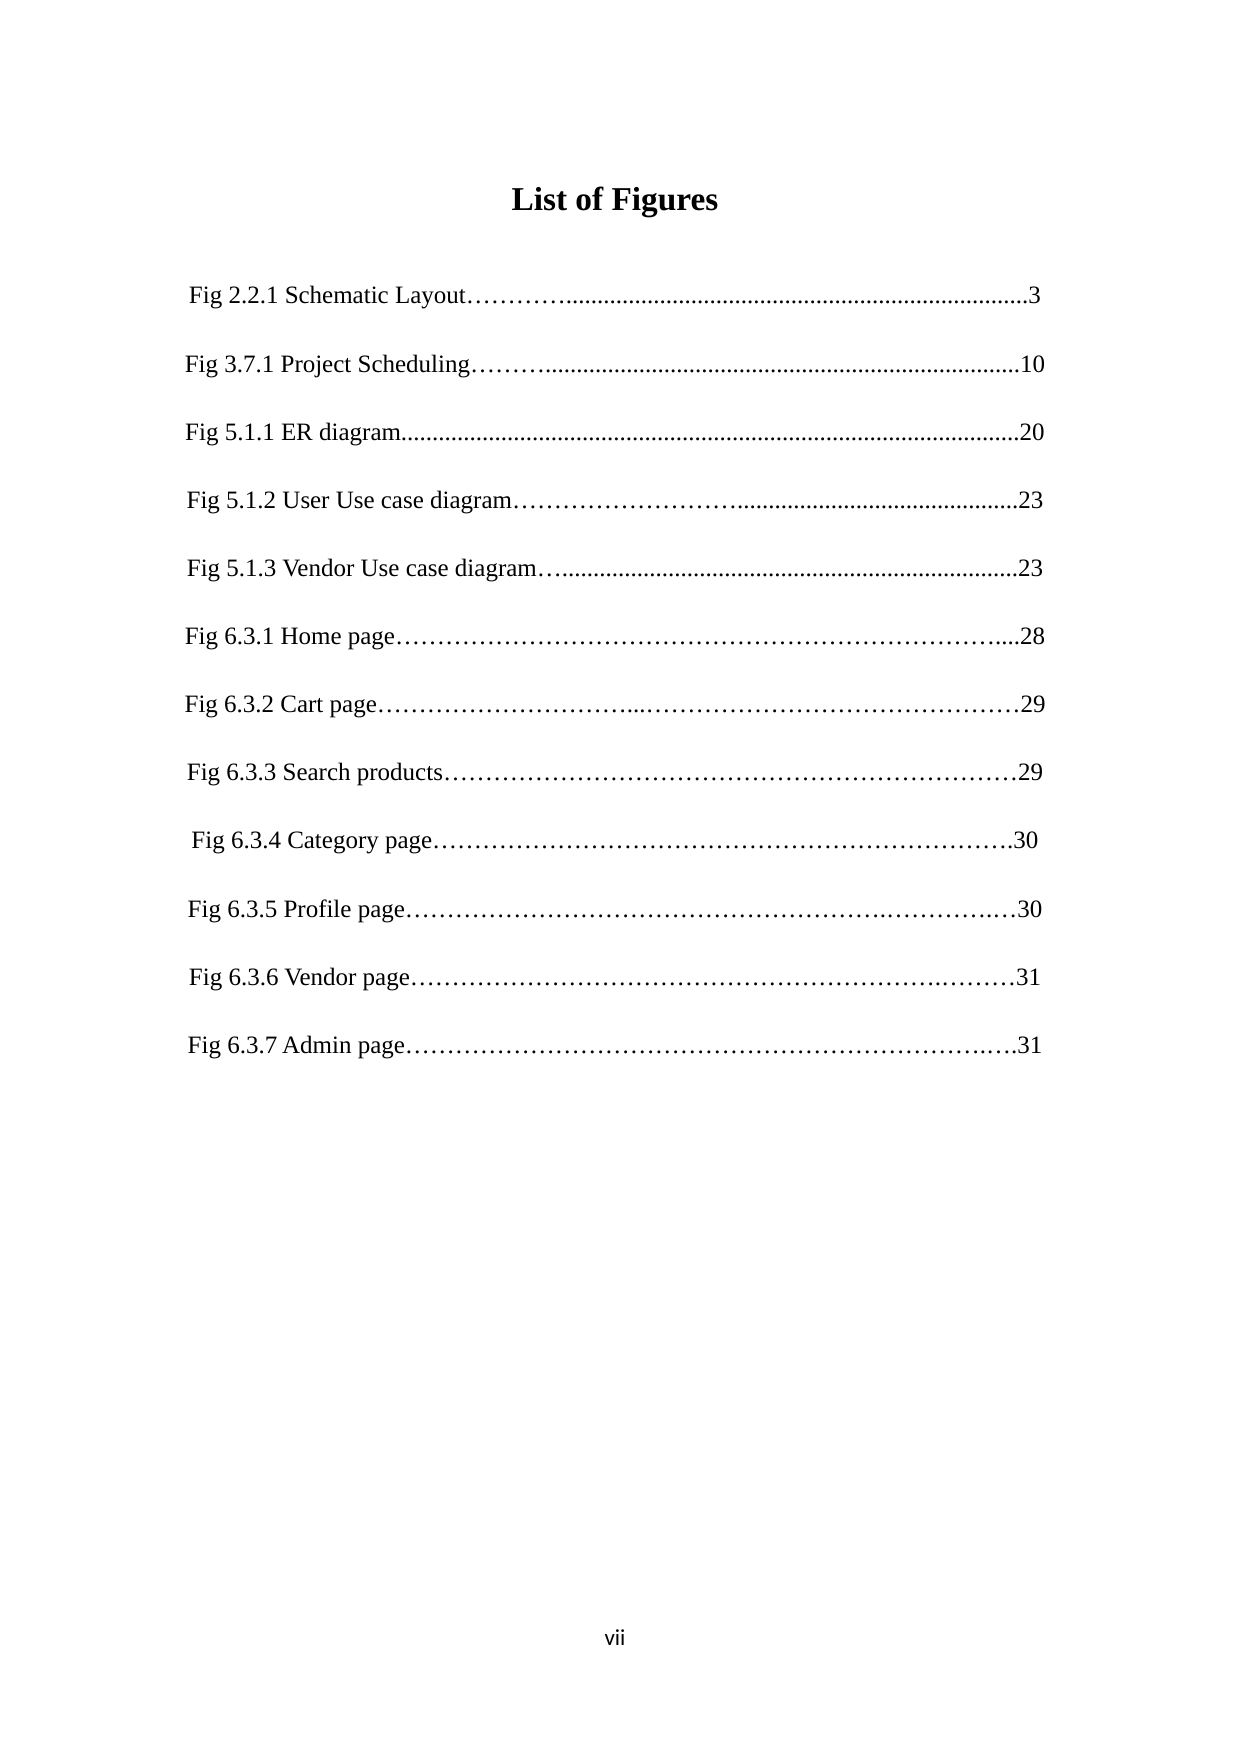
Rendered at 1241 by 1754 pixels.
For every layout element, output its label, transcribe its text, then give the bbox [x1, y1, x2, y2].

text Fig 6.3.2 Cart page…………………………...………………………………………29 [39, 689, 1190, 718]
text Fig 6.3.1 Home page………………………………………………………………....28 [39, 621, 1190, 650]
text Fig 6.3.6 Vendor page……………………………………………………….………31 [39, 962, 1190, 991]
text Fig 6.3.3 Search products……………………………………………………………29 [39, 757, 1190, 786]
text Fig 5.1.1 ER diagram...................................................................................................20 [39, 417, 1190, 446]
text Fig 5.1.2 User Use case diagram……………………….............................................23 [39, 485, 1190, 514]
text Fig 6.3.4 Category page…………………………………………………………….30 [39, 826, 1190, 854]
text Fig 6.3.7 Admin page…………………………………………………………….….31 [39, 1030, 1190, 1059]
text List of Figures [39, 179, 1190, 217]
text Fig 3.7.1 Project Scheduling………............................................................................10 [39, 349, 1190, 377]
text Fig 5.1.3 Vendor Use case diagram….........................................................................23 [39, 553, 1190, 582]
text Fig 6.3.5 Profile page………………………………………………….………….…30 [39, 894, 1190, 922]
text Fig 2.2.1 Schematic Layout…………..........................................................................3 [39, 281, 1190, 309]
